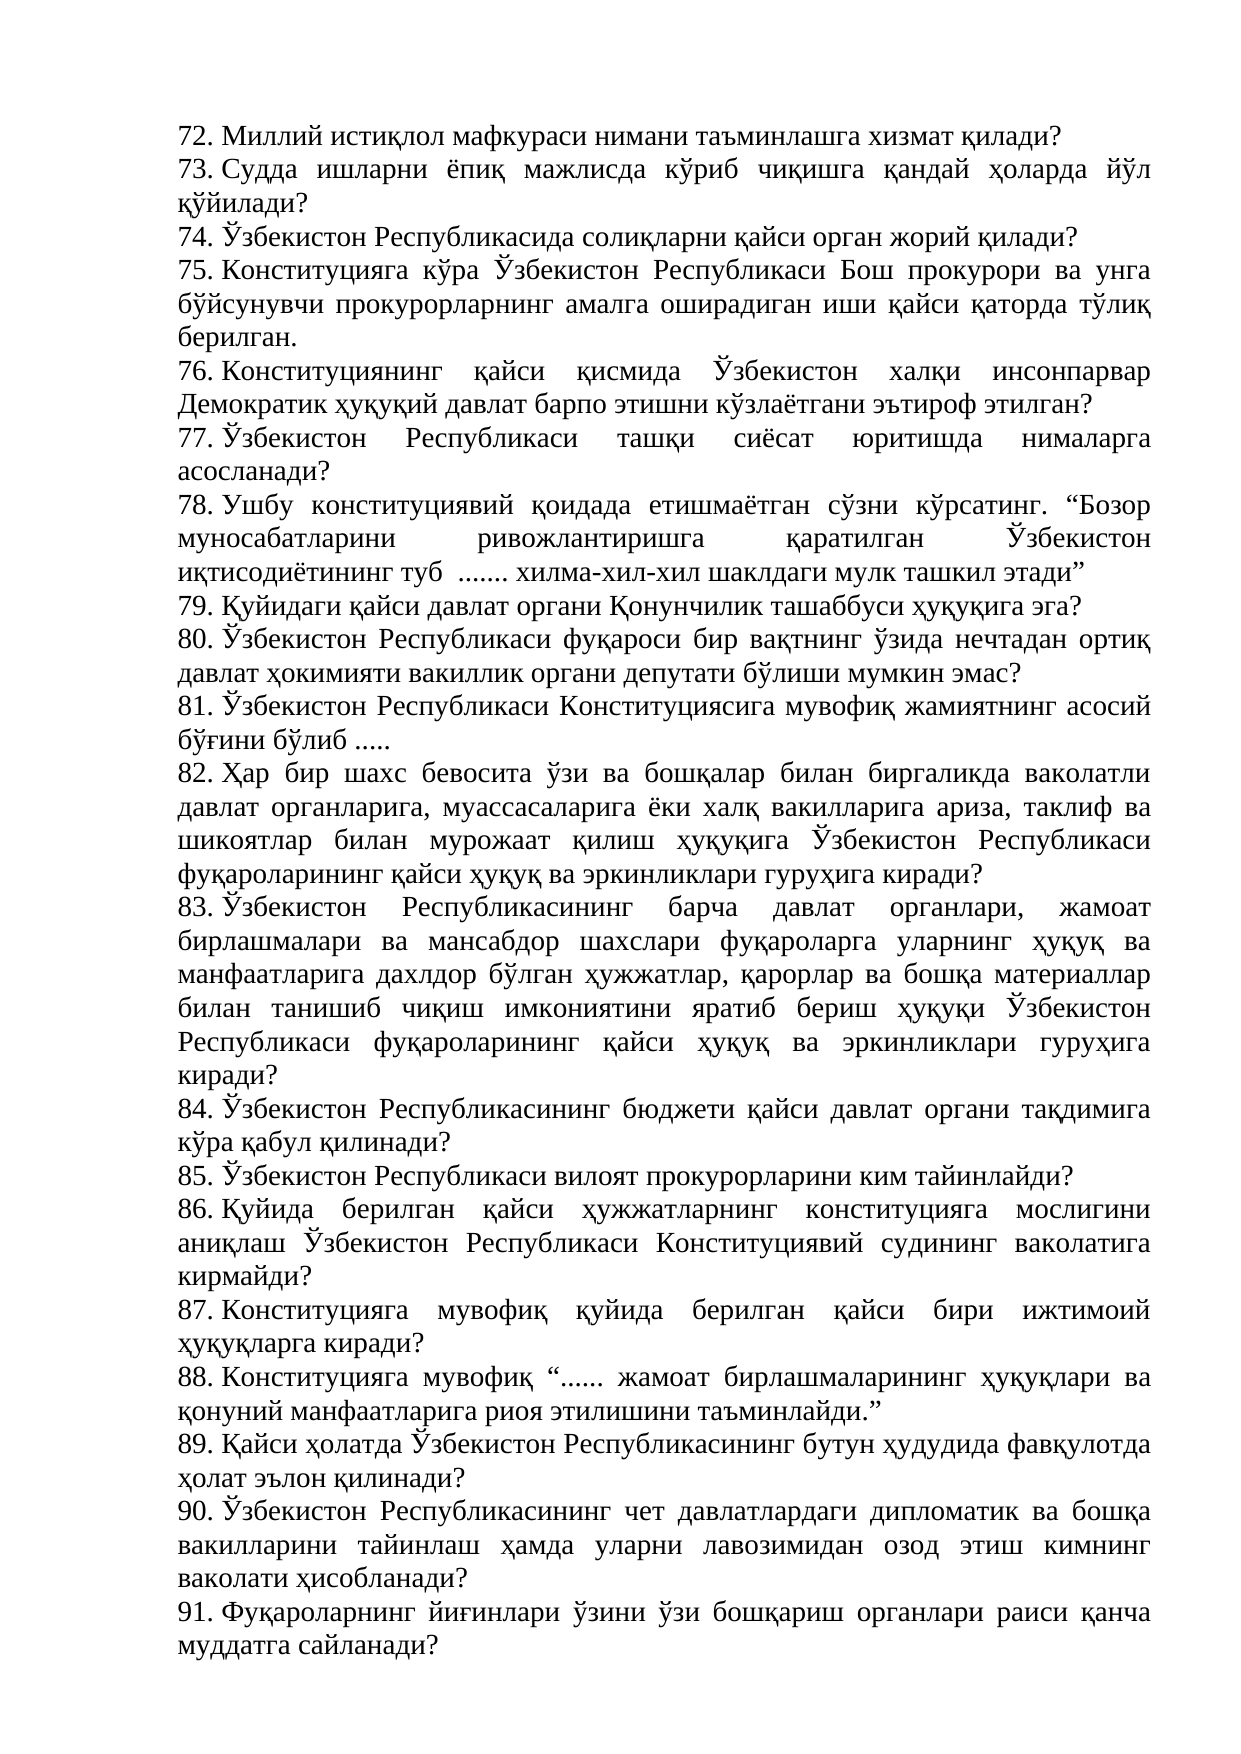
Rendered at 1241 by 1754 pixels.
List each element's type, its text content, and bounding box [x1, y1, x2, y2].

text 89. Қайси ҳолатда Ўзбекистон Республикасининг бутун ҳудудида фавқулотда ҳолат эълон қилинади? [177, 1426, 1152, 1493]
text 80. Ўзбекистон Республикаси фуқароси бир вақтнинг ўзида нечтадан ортиқ давлат ҳокимияти вакиллик органи депутати бўлиши мумкин эмас? [177, 621, 1152, 688]
text 86. Қуйида берилган қайси ҳужжатларнинг конституцияга мослигини аниқлаш Ўзбекистон Республикаси Конституциявий судининг ваколатига кирмайди? [177, 1191, 1152, 1292]
text 74. Ўзбекистон Республикасида солиқларни қайси орган жорий қилади? [177, 219, 1152, 252]
text 84. Ўзбекистон Республикасининг бюджети қайси давлат органи тақдимига кўра қабул қилинади? [177, 1091, 1152, 1158]
text 85. Ўзбекистон Республикаси вилоят прокурорларини ким тайинлайди? [177, 1158, 1152, 1191]
text 76. Конституциянинг қайси қисмида Ўзбекистон халқи инсонпарвар Демократик ҳуқуқий давлат барпо этишни кўзлаётгани эътироф этилган? [177, 353, 1152, 420]
text 83. Ўзбекистон Республикасининг барча давлат органлари, жамоат бирлашмалари ва мансабдор шахслари фуқароларга уларнинг ҳуқуқ ва манфаатларига дахлдор бўлган ҳужжатлар, қарорлар ва бошқа материаллар билан танишиб чиқиш имкониятини яратиб бериш ҳуқуқи Ўзбекистон Республикаси фуқароларининг қайси ҳуқуқ ва эркинликлари гуруҳига киради? [177, 889, 1152, 1091]
text 79. Қуйидаги қайси давлат органи Қонунчилик ташаббуси ҳуқуқига эга? [177, 588, 1152, 621]
text 75. Конституцияга кўра Ўзбекистон Республикаси Бош прокурори ва унга бўйсунувчи прокурорларнинг амалга оширадиган иши қайси қаторда тўлиқ берилган. [177, 252, 1152, 353]
text 78. Ушбу конституциявий қоидада етишмаётган сўзни кўрсатинг. “Бозор муносабатларини ривожлантиришга қаратилган Ўзбекистон иқтисодиётининг туб ....... хилма-хил-хил шаклдаги мулк ташкил этади” [177, 487, 1152, 588]
text 73. Судда ишларни ёпиқ мажлисда кўриб чиқишга қандай ҳоларда йўл қўйилади? [177, 152, 1152, 219]
text 91. Фуқароларнинг йиғинлари ўзини ўзи бошқариш органлари раиси қанча муддатга сайланади? [177, 1594, 1152, 1661]
text 88. Конституцияга мувофиқ “...... жамоат бирлашмаларининг ҳуқуқлари ва қонуний манфаатларига риоя этилишини таъминлайди.” [177, 1359, 1152, 1426]
text 82. Ҳар бир шахс бевосита ўзи ва бошқалар билан биргаликда ваколатли давлат органларига, муассасаларига ёки халқ вакилларига ариза, таклиф ва шикоятлар билан мурожаат қилиш ҳуқуқига Ўзбекистон Республикаси фуқароларининг қайси ҳуқуқ ва эркинликлари гуруҳига киради? [177, 755, 1152, 889]
text 87. Конституцияга мувофиқ қуйида берилган қайси бири ижтимоий ҳуқуқларга киради? [177, 1292, 1152, 1359]
text 81. Ўзбекистон Республикаси Конституциясига мувофиқ жамиятнинг асосий бўғини бўлиб ..... [177, 688, 1152, 755]
text 72. Миллий истиқлол мафкураси нимани таъминлашга хизмат қилади? [177, 118, 1152, 152]
text 77. Ўзбекистон Республикаси ташқи сиёсат юритишда нималарга асосланади? [177, 420, 1152, 487]
text 90. Ўзбекистон Республикасининг чет давлатлардаги дипломатик ва бошқа вакилларини тайинлаш ҳамда уларни лавозимидан озод этиш кимнинг ваколати ҳисобланади? [177, 1493, 1152, 1594]
